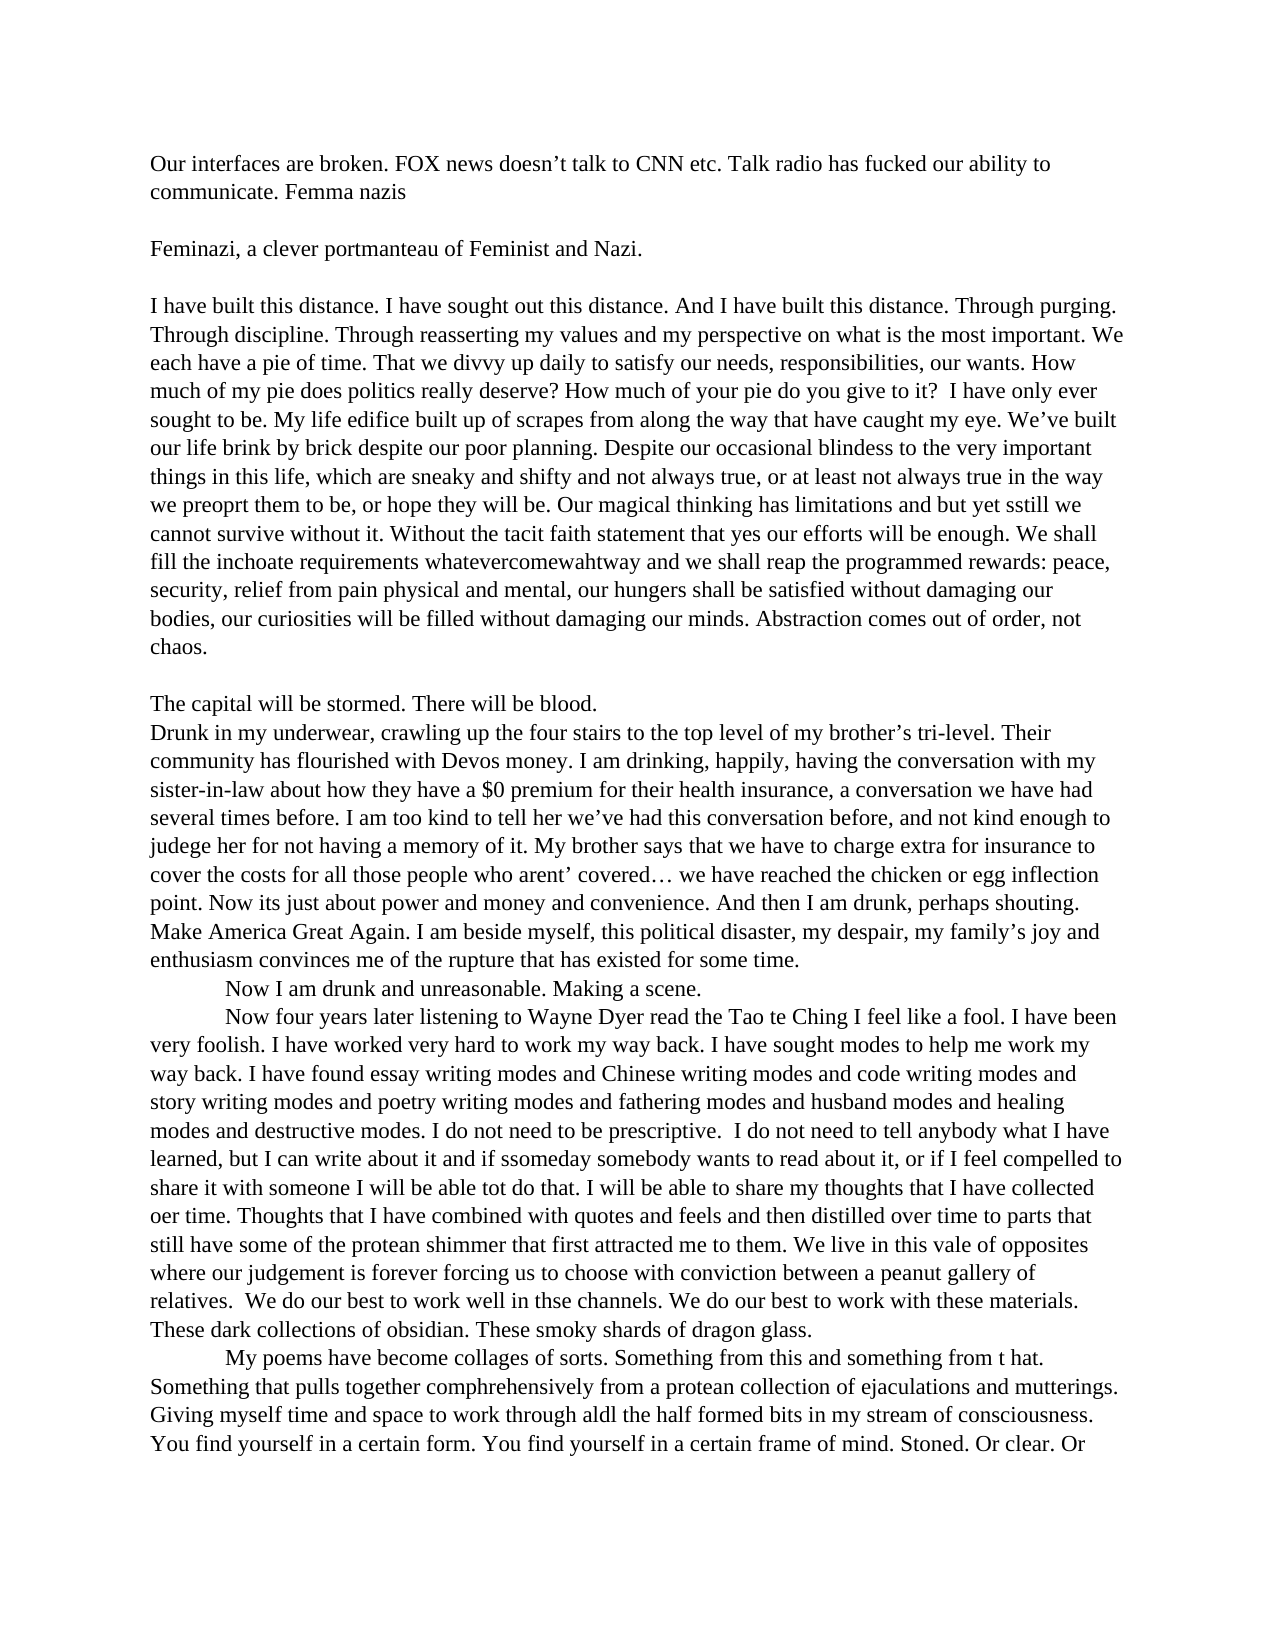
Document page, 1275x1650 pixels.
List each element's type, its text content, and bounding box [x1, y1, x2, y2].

text Our interfaces are broken. FOX news doesn’t talk to CNN etc. Talk radio has fucked our ability to communicate. Femma nazis [150, 150, 1125, 205]
text The capital will be stormed. There will be blood. [150, 690, 1125, 717]
text Drunk in my underwear, crawling up the four stairs to the top level of my brother’s tri-level. Their community has flourished with Devos money. I am drinking, happily, having the conversation with my sister-in-law about how they have a $0 premium for their health insurance, a conversation we have had several times before. I am too kind to tell her we’ve had this conversation before, and not kind enough to judege her for not having a memory of it. My brother says that we have to charge extra for insurance to cover the costs for all those people who arent’ covered… we have reached the chicken or egg inflection point. Now its just about power and money and convenience. And then I am drunk, perhaps shouting. Make America Great Again. I am beside myself, this political disaster, my despair, my family’s joy and enthusiasm convinces me of the rupture that has existed for some time. [150, 719, 1125, 973]
text I have built this distance. I have sought out this distance. And I have built this distance. Through purging. Through discipline. Through reasserting my values and my perspective on what is the most important. We each have a pie of time. That we divvy up daily to satisfy our needs, responsibilities, our wants. How much of my pie does politics really deserve? How much of your pie do you give to it? I have only ever sought to be. My life edifice built up of scrapes from along the way that have caught my eye. We’ve built our life brink by brick despite our poor planning. Despite our occasional blindess to the very important things in this life, which are sneaky and shifty and not always true, or at least not always true in the way we preoprt them to be, or hope they will be. Our magical thinking has limitations and but yet sstill we cannot survive without it. Without the tacit faith statement that yes our efforts will be enough. We shall fill the inchoate requirements whatevercomewahtway and we shall reap the programmed rewards: peace, security, relief from pain physical and mental, our hungers shall be satisfied without damaging our bodies, our curiosities will be filled without damaging our minds. Abstraction comes out of order, not chaos. [150, 292, 1125, 660]
text Now four years later listening to Wayne Dyer read the Tao te Ching I feel like a fool. I have been very foolish. I have worked very hard to work my way back. I have sought modes to help me work my way back. I have found essay writing modes and Chinese writing modes and code writing modes and story writing modes and poetry writing modes and fathering modes and husband modes and healing modes and destructive modes. I do not need to be prescriptive. I do not need to tell anybody what I have learned, but I can write about it and if ssomeday somebody wants to read about it, or if I feel compelled to share it with someone I will be able tot do that. I will be able to share my thoughts that I have collected oer time. Thoughts that I have combined with quotes and feels and then distilled over time to parts that still have some of the protean shimmer that first attracted me to them. We live in this vale of opposites where our judgement is forever forcing us to choose with conviction between a peanut gallery of relatives. We do our best to work well in thse channels. We do our best to work with these materials. These dark collections of obsidian. These smoky shards of dragon glass. [150, 1003, 1125, 1342]
text Now I am drunk and unreasonable. Making a scene. [150, 975, 1125, 1001]
text Feminazi, a clever portmanteau of Feminist and Nazi. [150, 235, 1125, 262]
